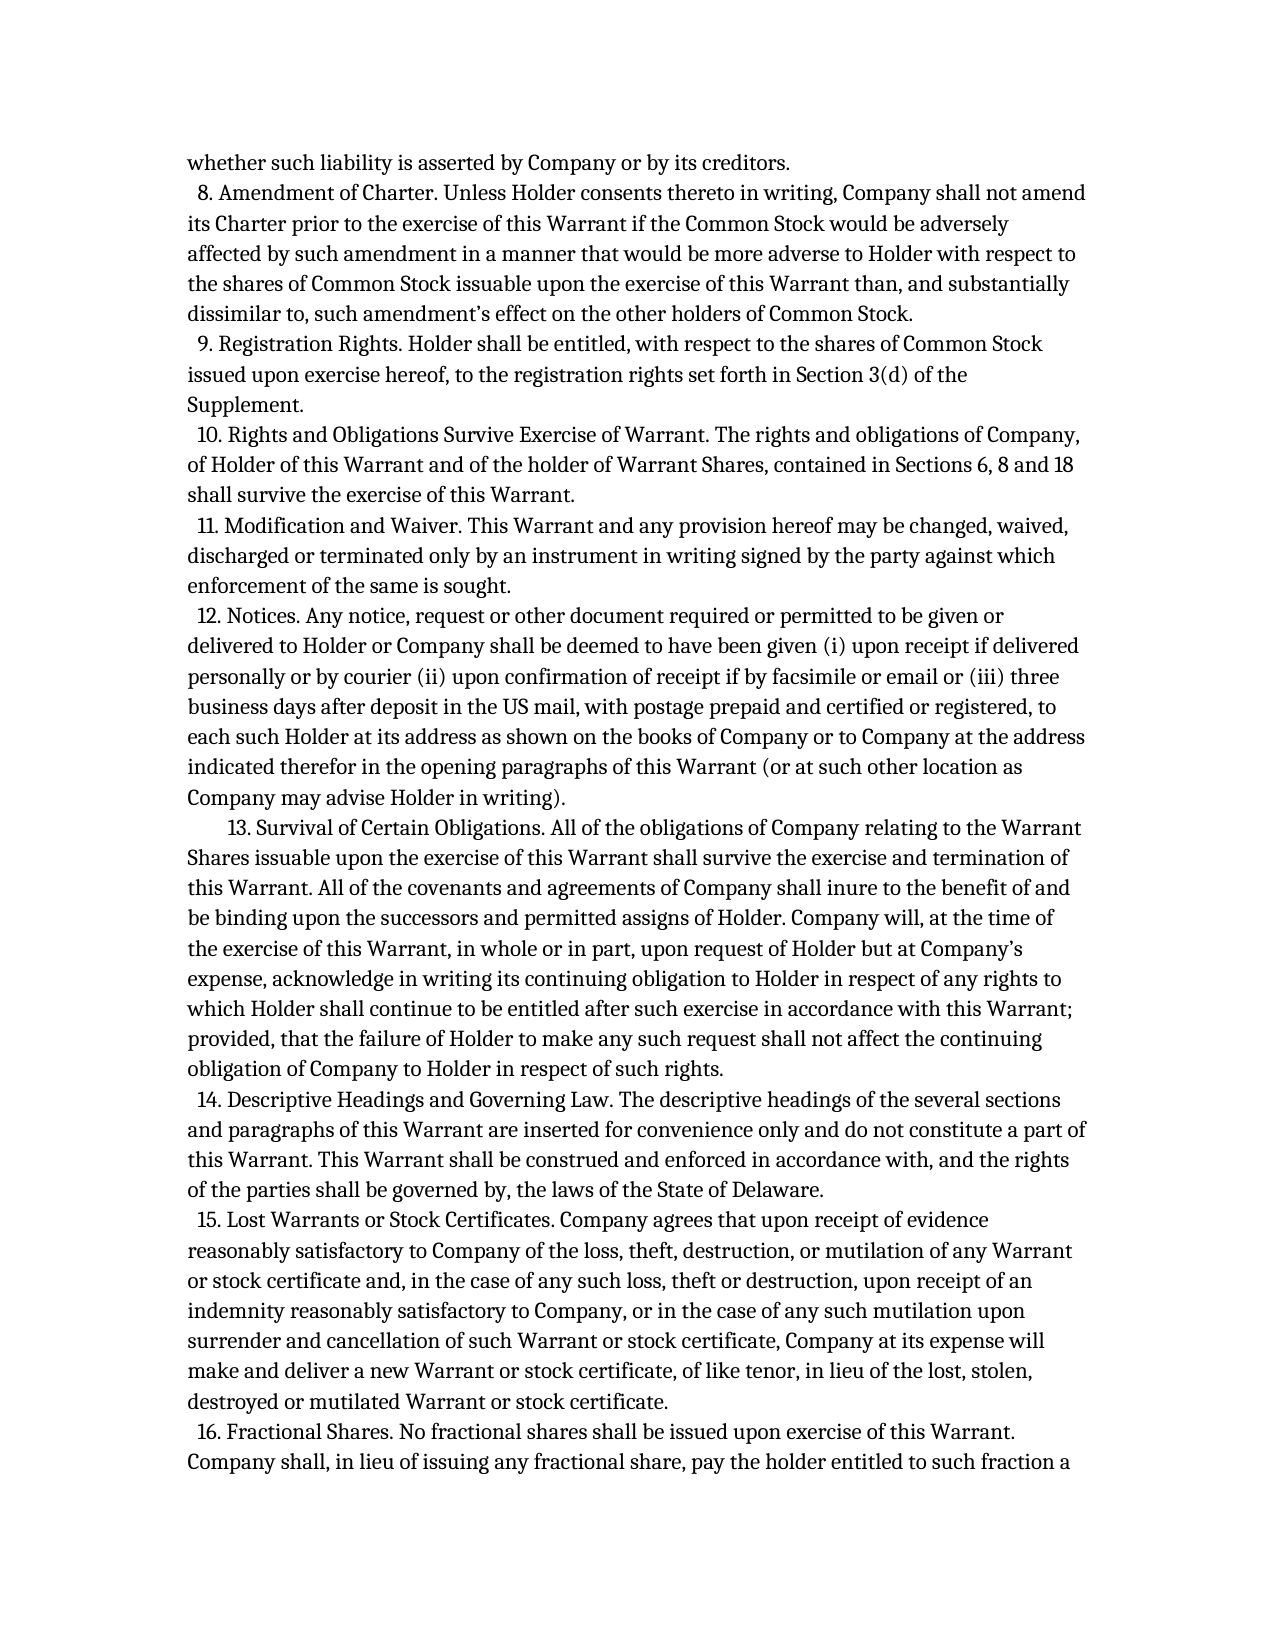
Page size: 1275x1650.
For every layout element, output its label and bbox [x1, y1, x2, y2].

text [187, 150, 1087, 1475]
